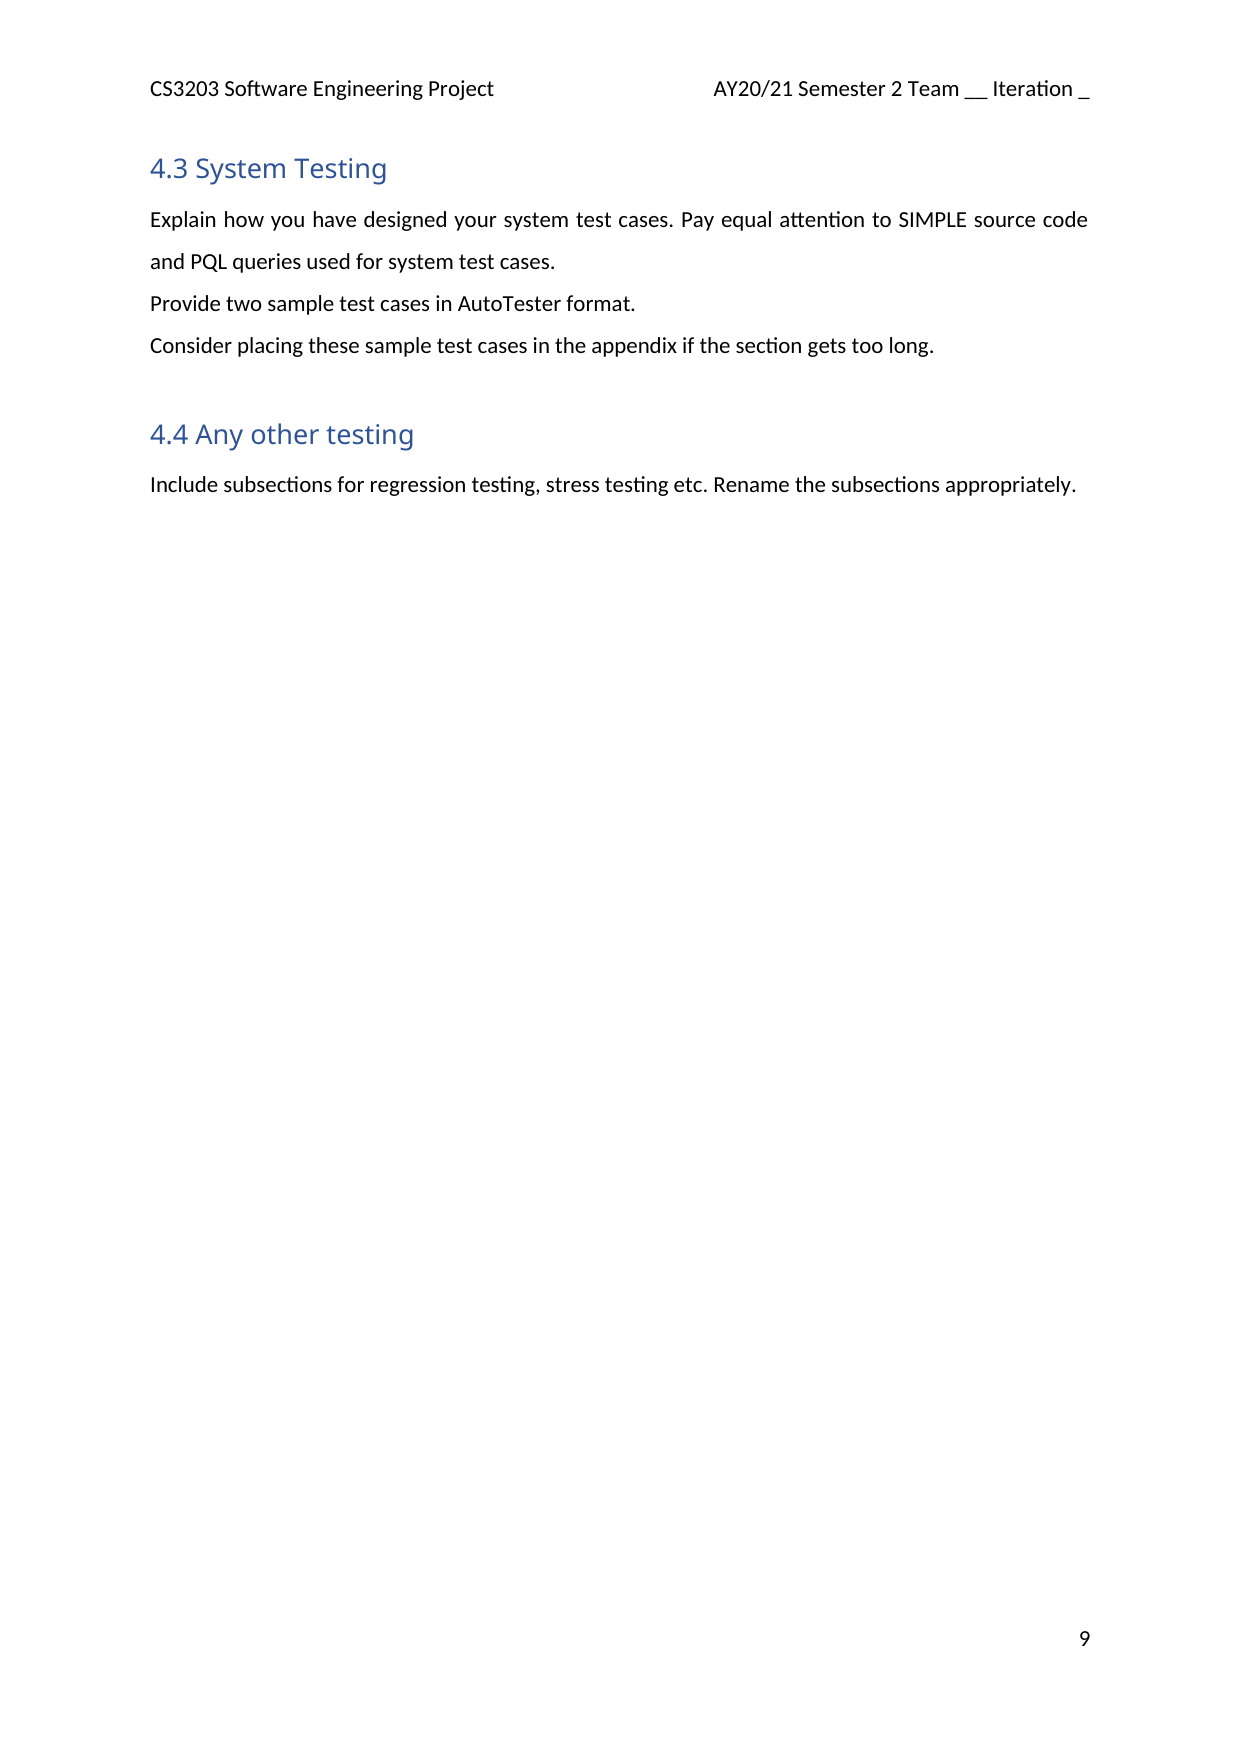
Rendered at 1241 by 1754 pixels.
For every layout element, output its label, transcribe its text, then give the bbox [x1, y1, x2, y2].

subtitle 4.4 Any other testing [150, 415, 1090, 452]
text Consider placing these sample test cases in the appendix if the section gets too long. [150, 331, 1090, 359]
text Include subsections for regression testing, stress testing etc. Rename the subsections appropriately. [150, 471, 1090, 498]
text Provide two sample test cases in AutoTester format. [150, 289, 1090, 317]
text Explain how you have designed your system test cases. Pay equal attention to SIMPLE source code and PQL queries used for system test cases. [150, 205, 1090, 275]
subtitle 4.3 System Testing [150, 150, 1090, 187]
